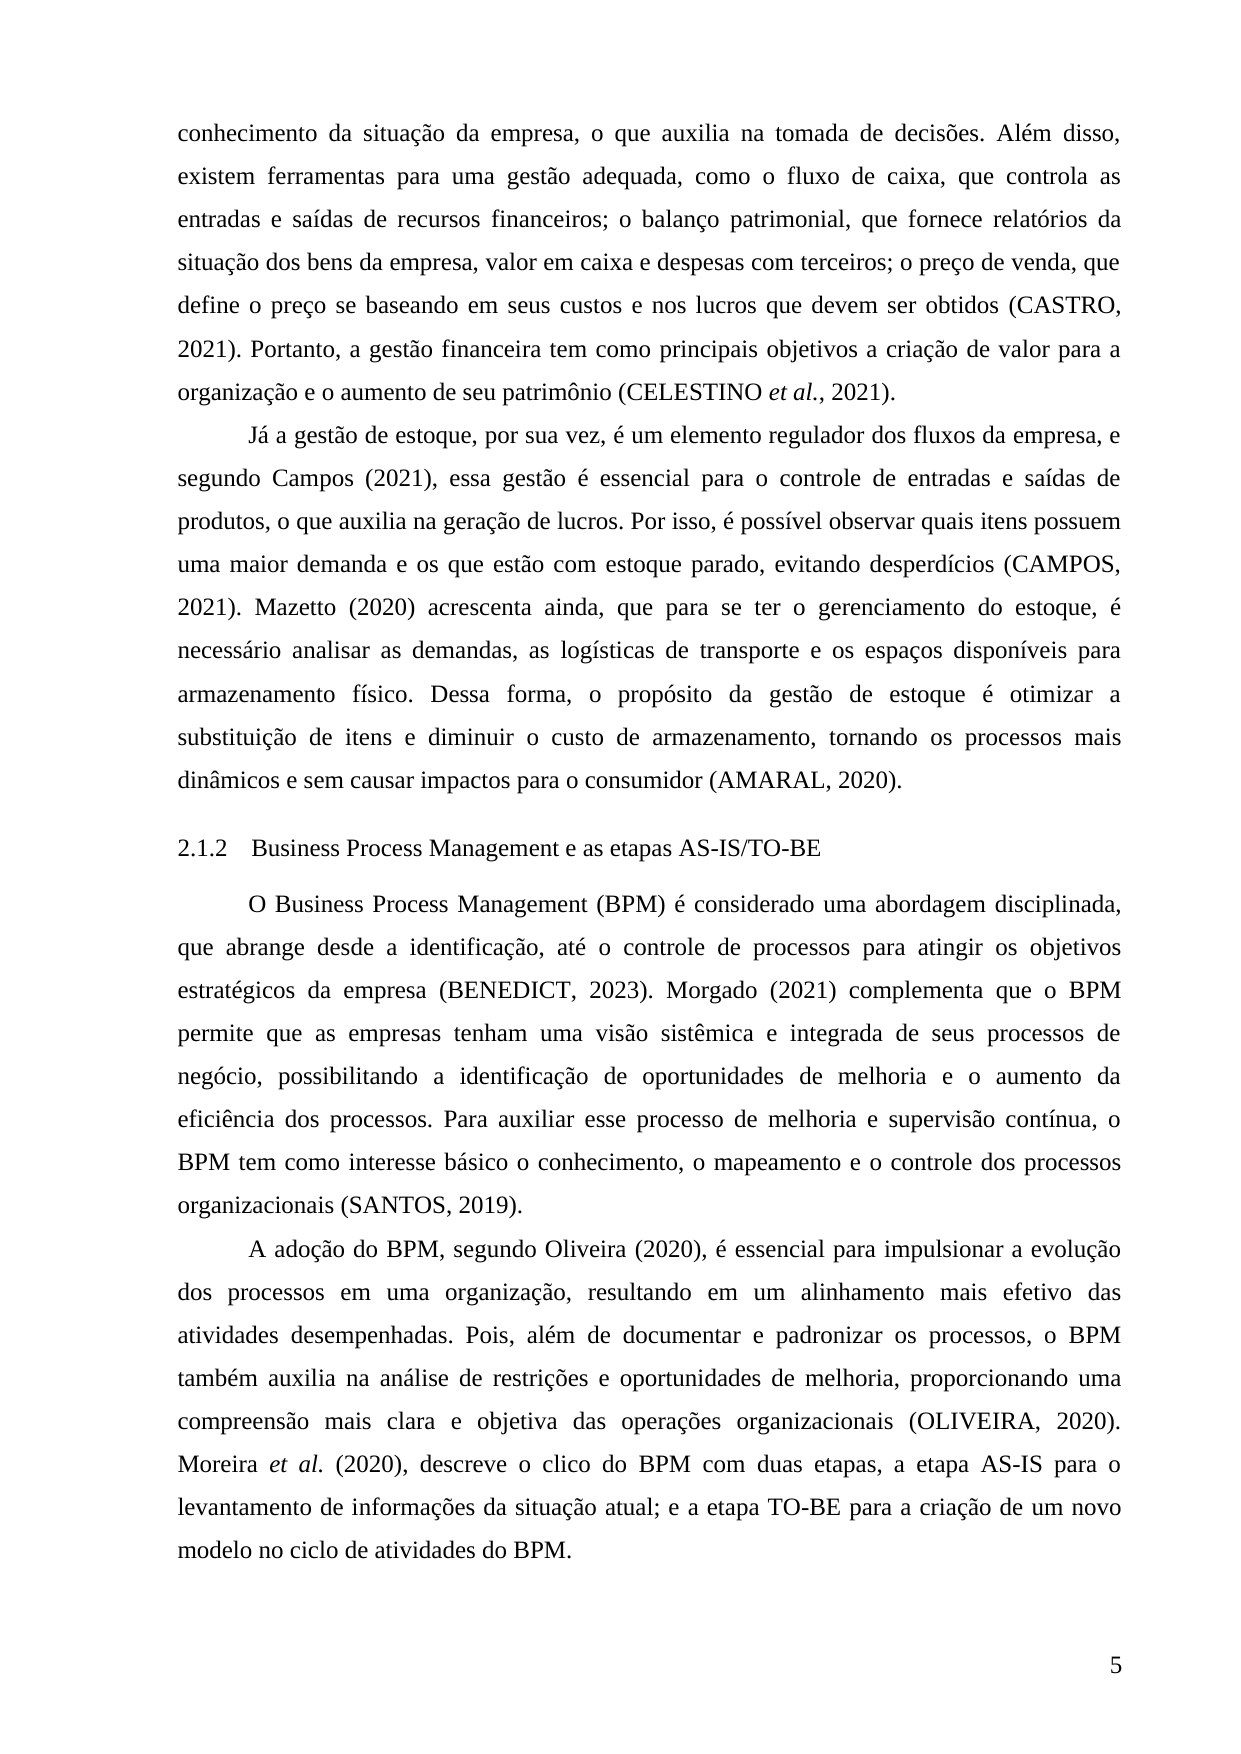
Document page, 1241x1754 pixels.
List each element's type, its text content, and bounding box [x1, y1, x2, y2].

subtitle Business Process Management e as etapas AS-IS/TO-BE [177, 833, 1122, 862]
text A adoção do BPM, segundo Oliveira (2020), é essencial para impulsionar a evolução dos processos em uma organização, resultando em um alinhamento mais efetivo das atividades desempenhadas. Pois, além de documentar e padronizar os processos, o BPM também auxilia na análise de restrições e oportunidades de melhoria, proporcionando uma compreensão mais clara e objetiva das operações organizacionais (OLIVEIRA, 2020). Moreira et al. (2020), descreve o clico do BPM com duas etapas, a etapa AS-IS para o levantamento de informações da situação atual; e a etapa TO-BE para a criação de um novo modelo no ciclo de atividades do BPM. [177, 1234, 1122, 1564]
text O Business Process Management (BPM) é considerado uma abordagem disciplinada, que abrange desde a identificação, até o controle de processos para atingir os objetivos estratégicos da empresa (BENEDICT, 2023). Morgado (2021) complementa que o BPM permite que as empresas tenham uma visão sistêmica e integrada de seus processos de negócio, possibilitando a identificação de oportunidades de melhoria e o aumento da eficiência dos processos. Para auxiliar esse processo de melhoria e supervisão contínua, o BPM tem como interesse básico o conhecimento, o mapeamento e o controle dos processos organizacionais (SANTOS, 2019). [177, 889, 1122, 1219]
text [177, 118, 1122, 406]
text Já a gestão de estoque, por sua vez, é um elemento regulador dos fluxos da empresa, e segundo Campos (2021), essa gestão é essencial para o controle de entradas e saídas de produtos, o que auxilia na geração de lucros. Por isso, é possível observar quais itens possuem uma maior demanda e os que estão com estoque parado, evitando desperdícios (CAMPOS, 2021). Mazetto (2020) acrescenta ainda, que para se ter o gerenciamento do estoque, é necessário analisar as demandas, as logísticas de transporte e os espaços disponíveis para armazenamento físico. Dessa forma, o propósito da gestão de estoque é otimizar a substituição de itens e diminuir o custo de armazenamento, tornando os processos mais dinâmicos e sem causar impactos para o consumidor (AMARAL, 2020). [177, 420, 1122, 794]
